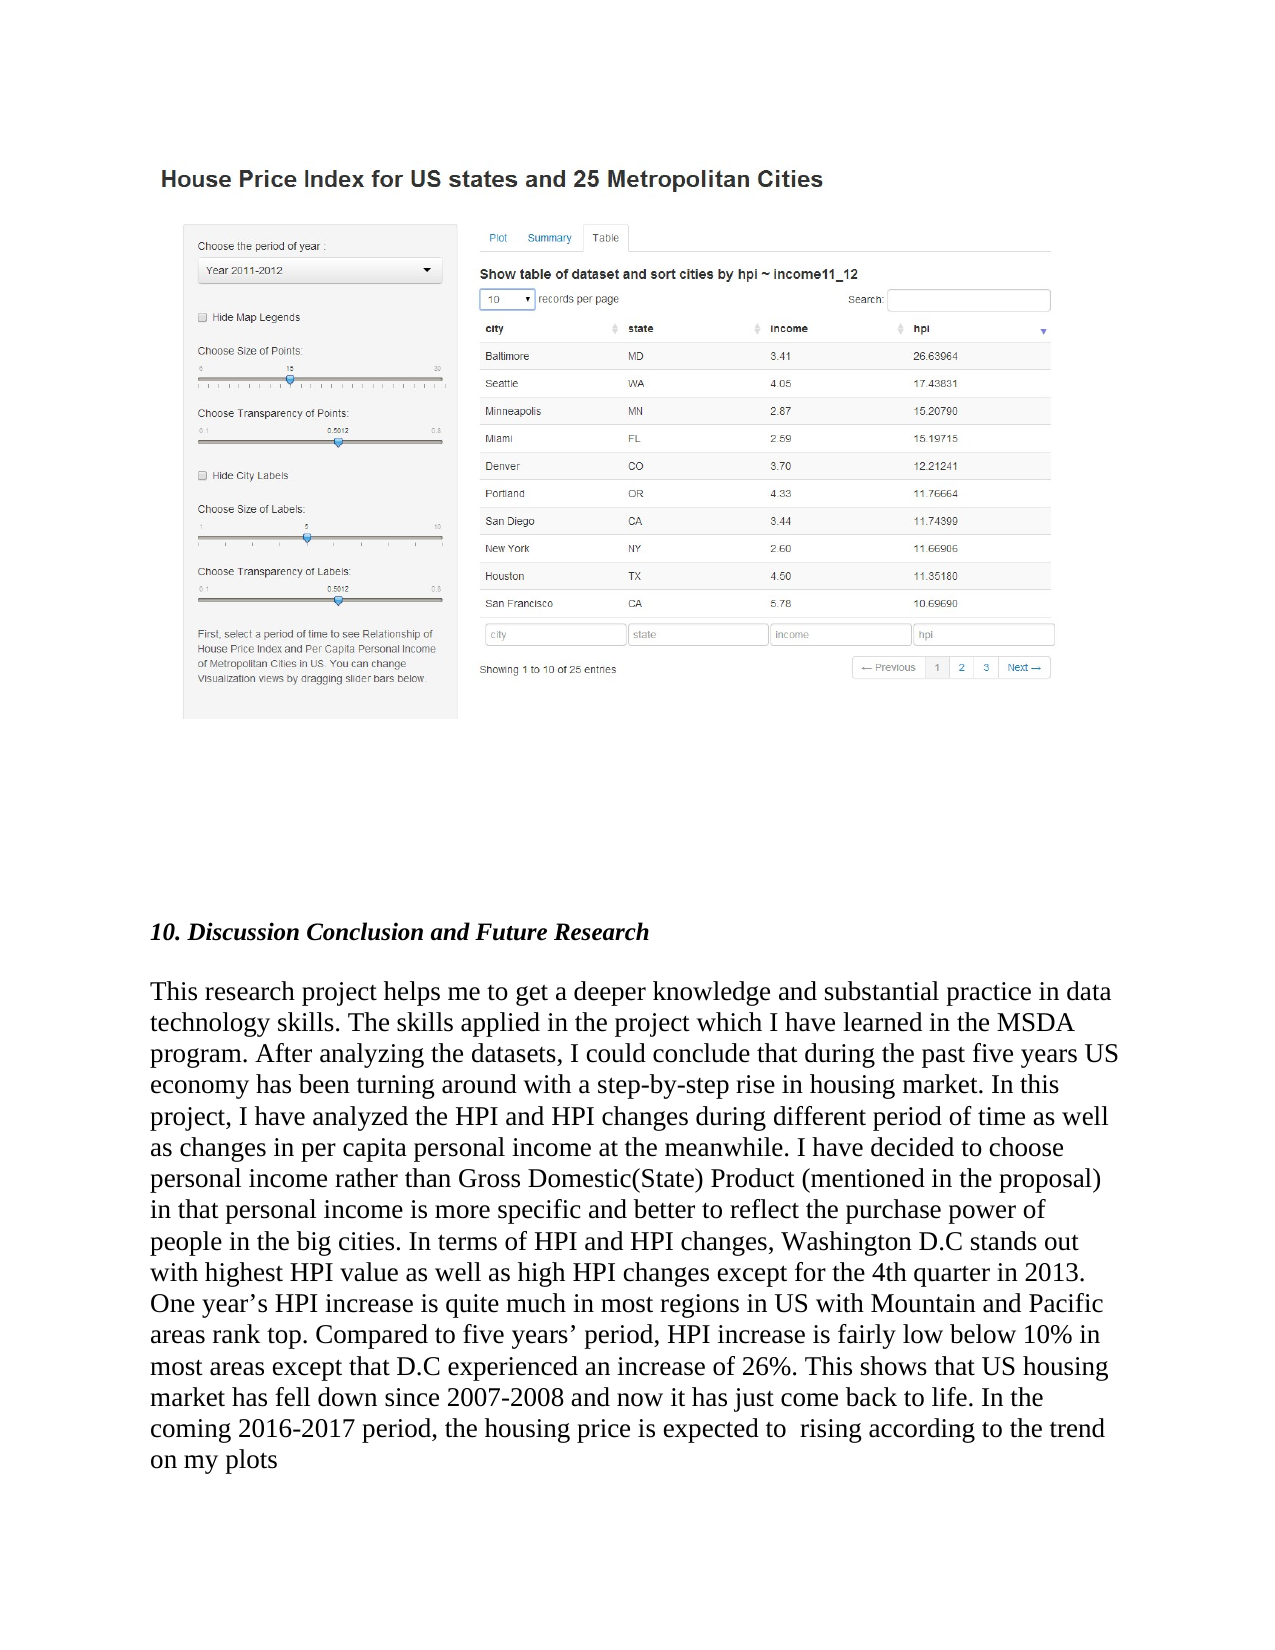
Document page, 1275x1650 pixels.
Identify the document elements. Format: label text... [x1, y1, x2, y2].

text This research project helps me to get a deeper knowledge and substantial practice in data technology skills. The skills applied in the project which I have learned in the MSDA program. After analyzing the datasets, I could conclude that during the past five years US economy has been turning around with a step-by-step rise in housing market. In this project, I have analyzed the HPI and HPI changes during different period of time as well as changes in per capita personal income at the meanwhile. I have decided to choose personal income rather than Gross Domestic(State) Product (mentioned in the proposal) in that personal income is more specific and better to reflect the purchase power of people in the big cities. In terms of HPI and HPI changes, Washington D.C stands out with highest HPI value as well as high HPI changes except for the 4th quarter in 2013. One year’s HPI increase is quite much in most regions in US with Mountain and Pacific areas rank top. Compared to five years’ period, HPI increase is fairly low below 10% in most areas except that D.C experienced an increase of 26%. This shows that US housing market has fell down since 2007-2008 and now it has just come back to life. In the coming 2016-2017 period, the housing price is expected to rising according to the trend on my plots [150, 974, 1125, 1474]
picture [150, 150, 1125, 719]
text 10. Discussion Conclusion and Future Research [150, 917, 1125, 945]
